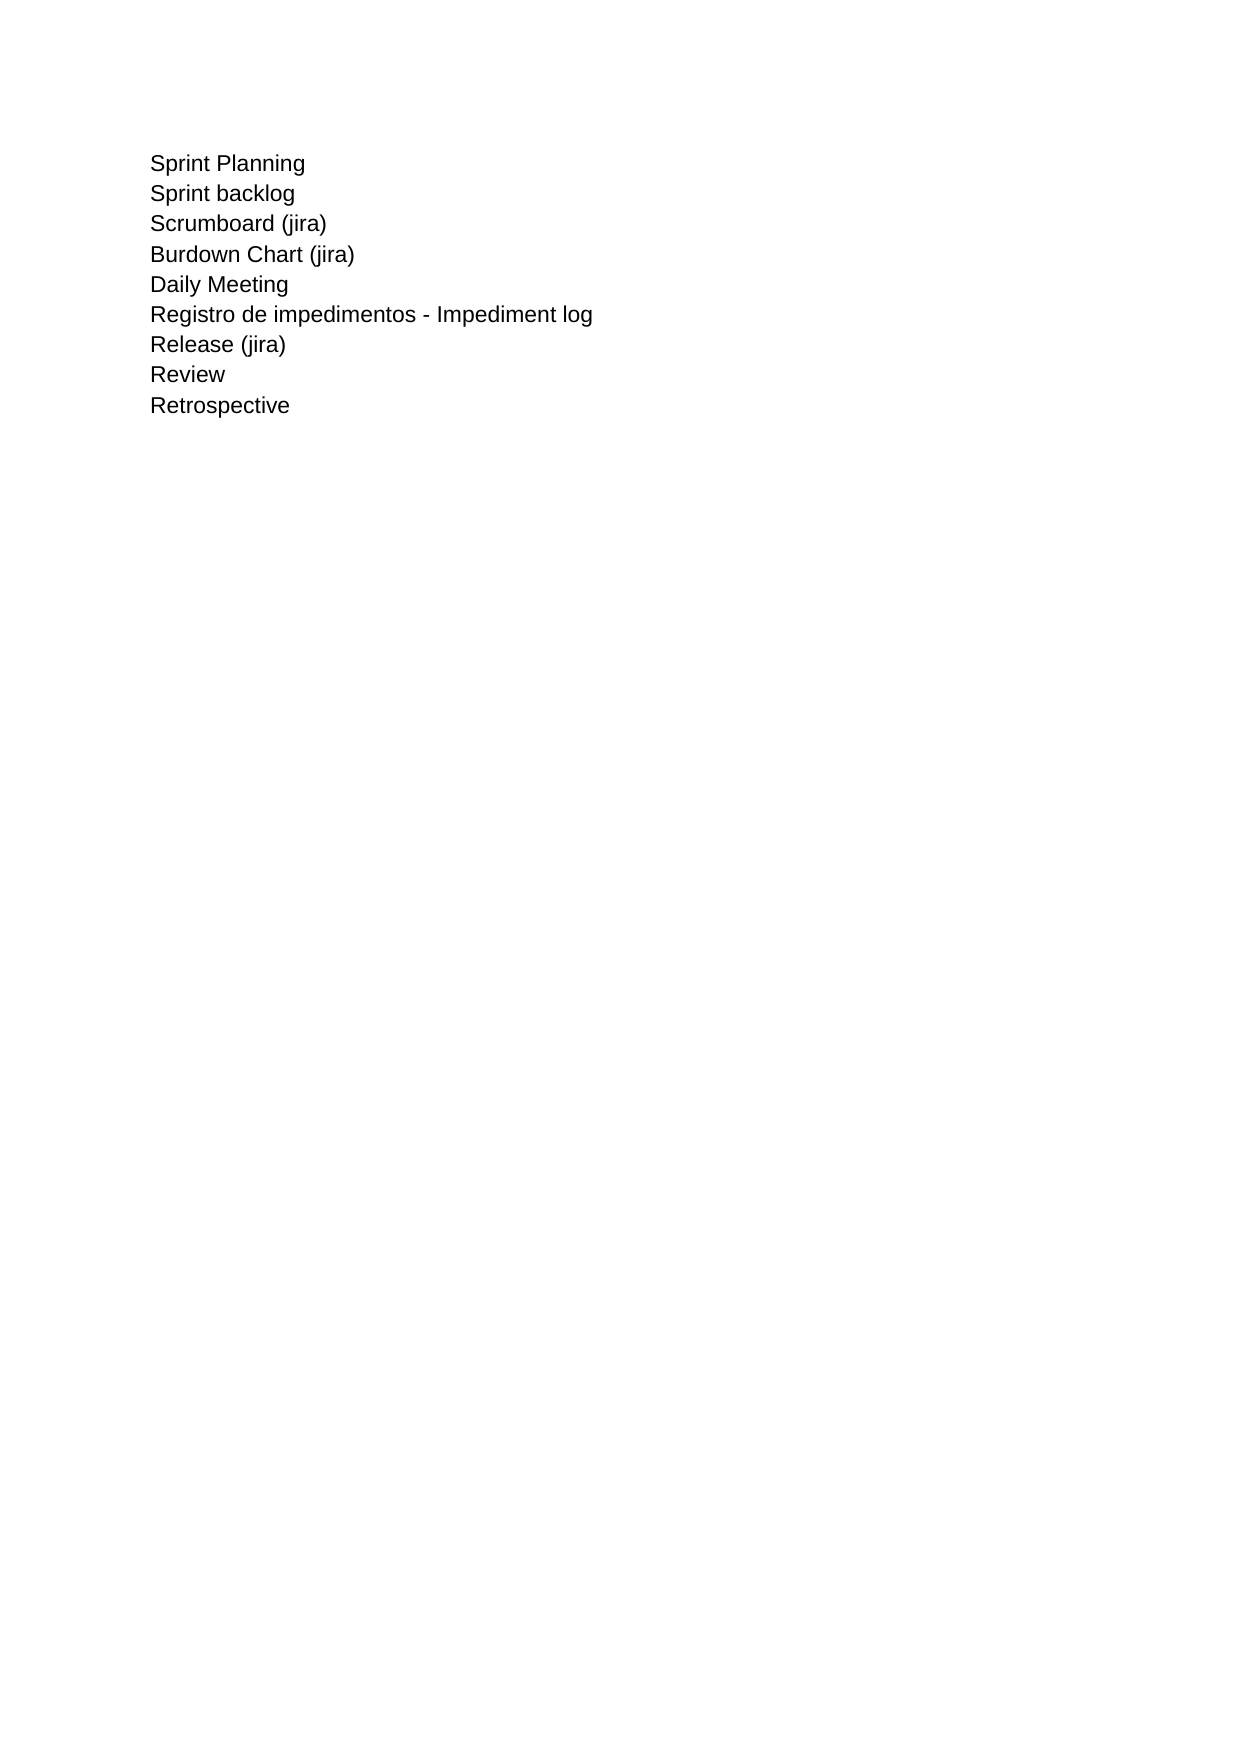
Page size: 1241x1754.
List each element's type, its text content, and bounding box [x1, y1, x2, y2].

text Sprint Planning [150, 150, 1090, 176]
text Retrospective [150, 392, 1090, 418]
text Sprint backlog [150, 180, 1090, 207]
text Review [150, 361, 1090, 388]
text Registro de impedimentos - Impediment log [150, 301, 1090, 327]
text Burdown Chart (jira) [150, 241, 1090, 267]
text Daily Meeting [150, 271, 1090, 297]
text Release (jira) [150, 331, 1090, 358]
text Scrumboard (jira) [150, 210, 1090, 237]
